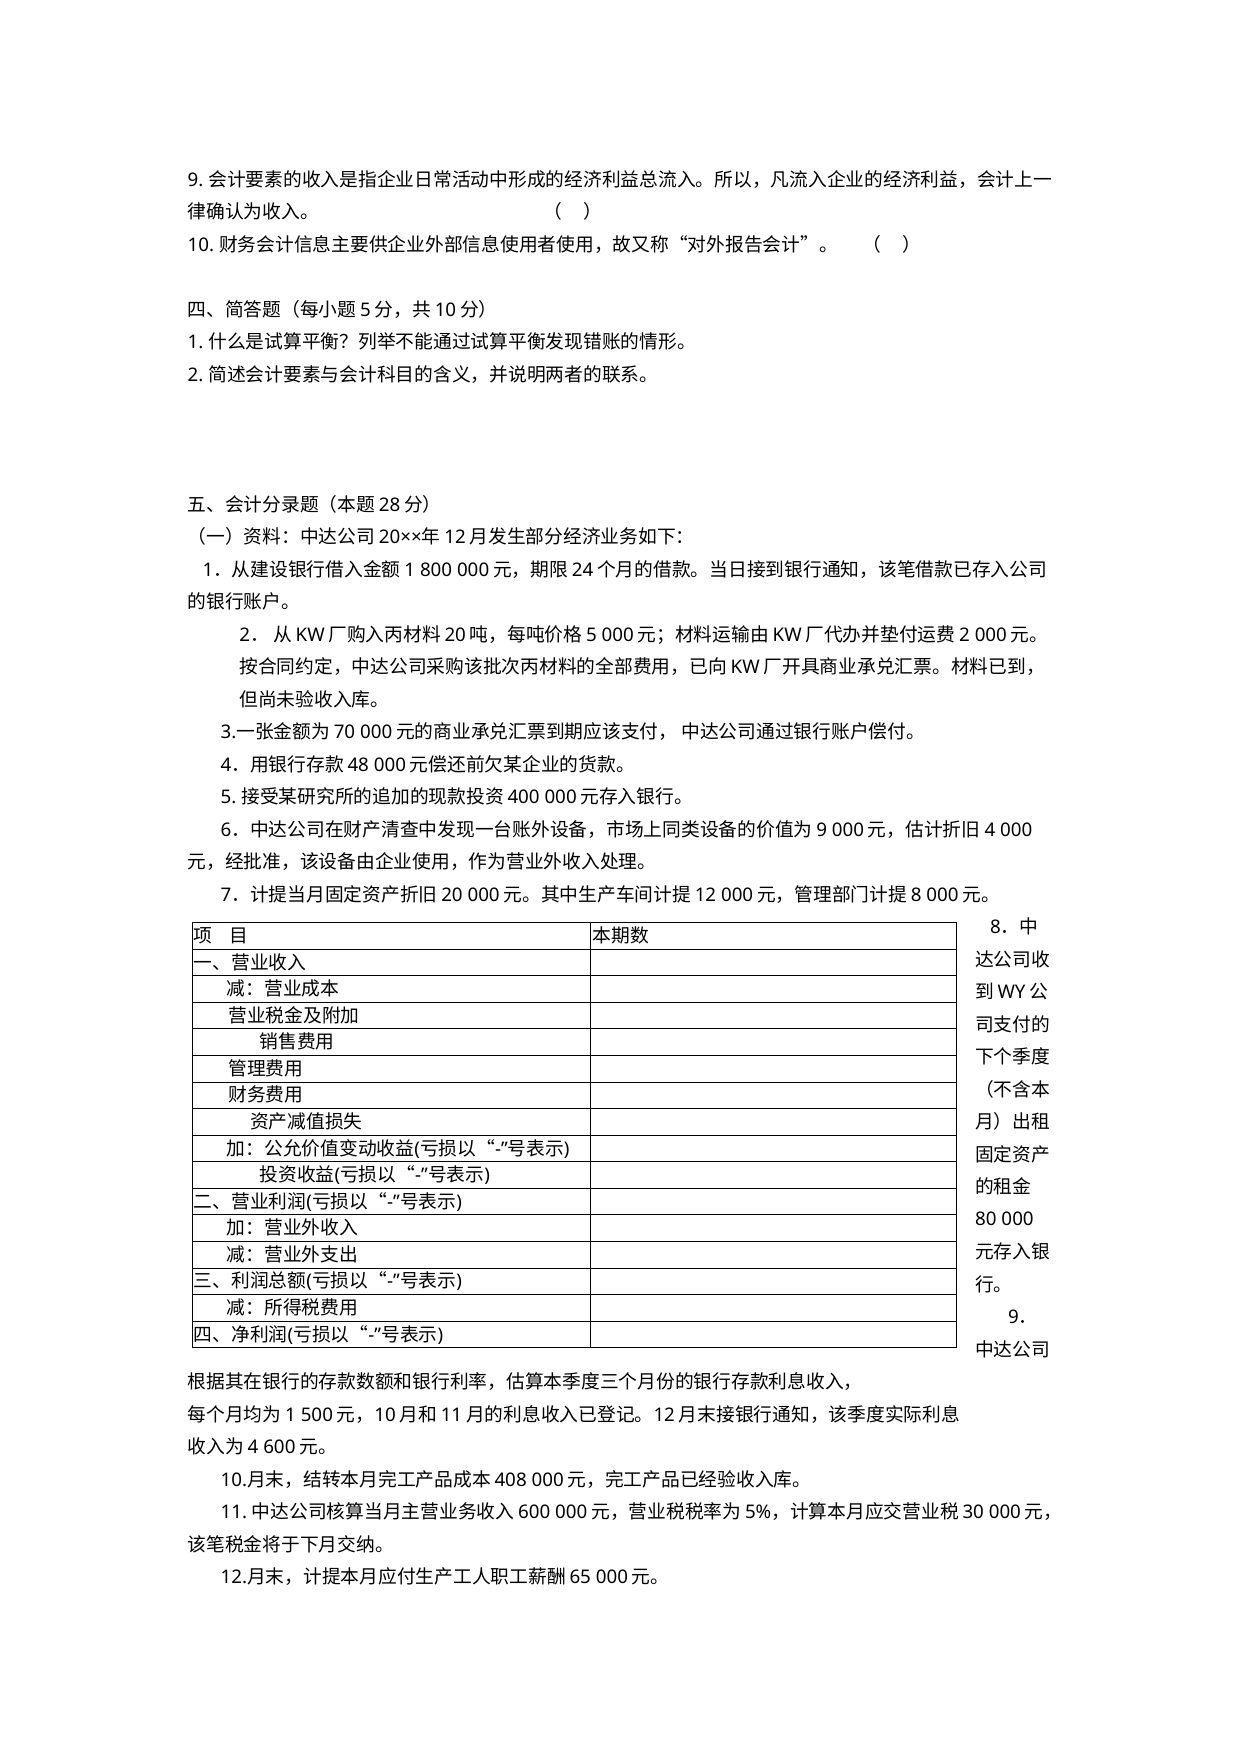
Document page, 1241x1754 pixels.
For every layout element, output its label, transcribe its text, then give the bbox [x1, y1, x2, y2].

text 2． 从KW厂购入丙材料20吨，每吨价格5 000元；材料运输由KW厂代办并垫付运费2 000元。按合同约定，中达公司采购该批次丙材料的全部费用，已向KW厂开具商业承兑汇票。材料已到，但尚未验收入库。 [239, 617, 1053, 714]
text 10. 财务会计信息主要供企业外部信息使用者使用，故又称“对外报告会计”。 （ ） [187, 227, 1053, 259]
table_cell 加：营业外收入 [193, 1215, 590, 1241]
table_cell [591, 1109, 956, 1134]
text 3.一张金额为70 000元的商业承兑汇票到期应该支付， 中达公司通过银行账户偿付。 [187, 714, 1053, 747]
table_cell 四、净利润(亏损以“-”号表示) [193, 1322, 590, 1347]
table_cell 一、营业收入 [193, 950, 590, 975]
table_cell 减：所得税费用 [193, 1295, 590, 1321]
table_cell 资产减值损失 [193, 1109, 590, 1134]
table_cell 管理费用 [193, 1056, 590, 1081]
table_header 本期数 [591, 923, 956, 949]
table_cell 减：营业成本 [193, 976, 590, 1002]
table_cell [591, 1136, 956, 1161]
text 4．用银行存款48 000元偿还前欠某企业的货款。 [187, 747, 1053, 779]
text （一）资料：中达公司20××年12月发生部分经济业务如下： [187, 519, 1053, 552]
table_cell 三、利润总额(亏损以“-”号表示) [193, 1269, 590, 1294]
text 5. 接受某研究所的追加的现款投资400 000元存入银行。 [187, 779, 1053, 812]
table_cell 减：营业外支出 [193, 1242, 590, 1267]
table_cell [591, 1162, 956, 1188]
text 五、会计分录题（本题28分） [187, 487, 1053, 519]
text 6．中达公司在财产清查中发现一台账外设备，市场上同类设备的价值为9 000元，估计折旧 4 000元，经批准，该设备由企业使用，作为营业外收入处理。 [187, 812, 1053, 877]
table_cell [591, 1322, 956, 1347]
text 7．计提当月固定资产折旧20 000元。其中生产车间计提12 000元，管理部门计提8 000元。 [187, 877, 1053, 909]
table_cell [591, 1269, 956, 1294]
text 9．中达公司根据其在银行的存款数额和银行利率，估算本季度三个月份的银行存款利息收入， [187, 1299, 1053, 1397]
text 四、简答题（每小题5分，共10分） [187, 292, 1053, 324]
text 9. 会计要素的收入是指企业日常活动中形成的经济利益总流入。所以，凡流入企业的经济利益，会计上一律确认为收入。 （ ） [187, 162, 1053, 227]
text 10.月末，结转本月完工产品成本408 000元，完工产品已经验收入库。 [187, 1462, 1053, 1494]
table_cell 财务费用 [193, 1083, 590, 1108]
table_cell [591, 1029, 956, 1055]
text 1．从建设银行借入金额1 800 000元，期限24个月的借款。当日接到银行通知，该笔借款已存入公司的银行账户。 [187, 552, 1053, 617]
text 1. 什么是试算平衡？列举不能通过试算平衡发现错账的情形。 [187, 324, 1053, 357]
text 8．中达公司收到WY公司支付的下个季度（不含本月）出租固定资产的租金80 000元存入银行。 [187, 909, 1053, 1299]
table_cell [591, 1189, 956, 1214]
text 2. 简述会计要素与会计科目的含义，并说明两者的联系。 [187, 357, 1053, 389]
table_header 项 目 [193, 923, 590, 949]
text 收入为4 600元。 [187, 1429, 1053, 1462]
table_cell 营业税金及附加 [193, 1003, 590, 1028]
text 11. 中达公司核算当月主营业务收入600 000元，营业税税率为5%，计算本月应交营业税30 000元，该笔税金将于下月交纳。 [187, 1494, 1053, 1559]
text 每个月均为1 500元，10月和11月的利息收入已登记。12月末接银行通知，该季度实际利息 [187, 1397, 1053, 1429]
table_cell [591, 950, 956, 975]
table_cell [591, 976, 956, 1002]
table_cell 销售费用 [193, 1029, 590, 1055]
table_cell 加：公允价值变动收益(亏损以“-”号表示) [193, 1136, 590, 1161]
text 12.月末，计提本月应付生产工人职工薪酬65 000元。 [187, 1559, 1053, 1592]
table_cell [591, 1056, 956, 1081]
table_cell 投资收益(亏损以“-”号表示) [193, 1162, 590, 1188]
table_cell [591, 1295, 956, 1321]
table_cell [591, 1083, 956, 1108]
table_cell [591, 1215, 956, 1241]
table_cell 二、营业利润(亏损以“-”号表示) [193, 1189, 590, 1214]
table_cell [591, 1242, 956, 1267]
table_cell [591, 1003, 956, 1028]
